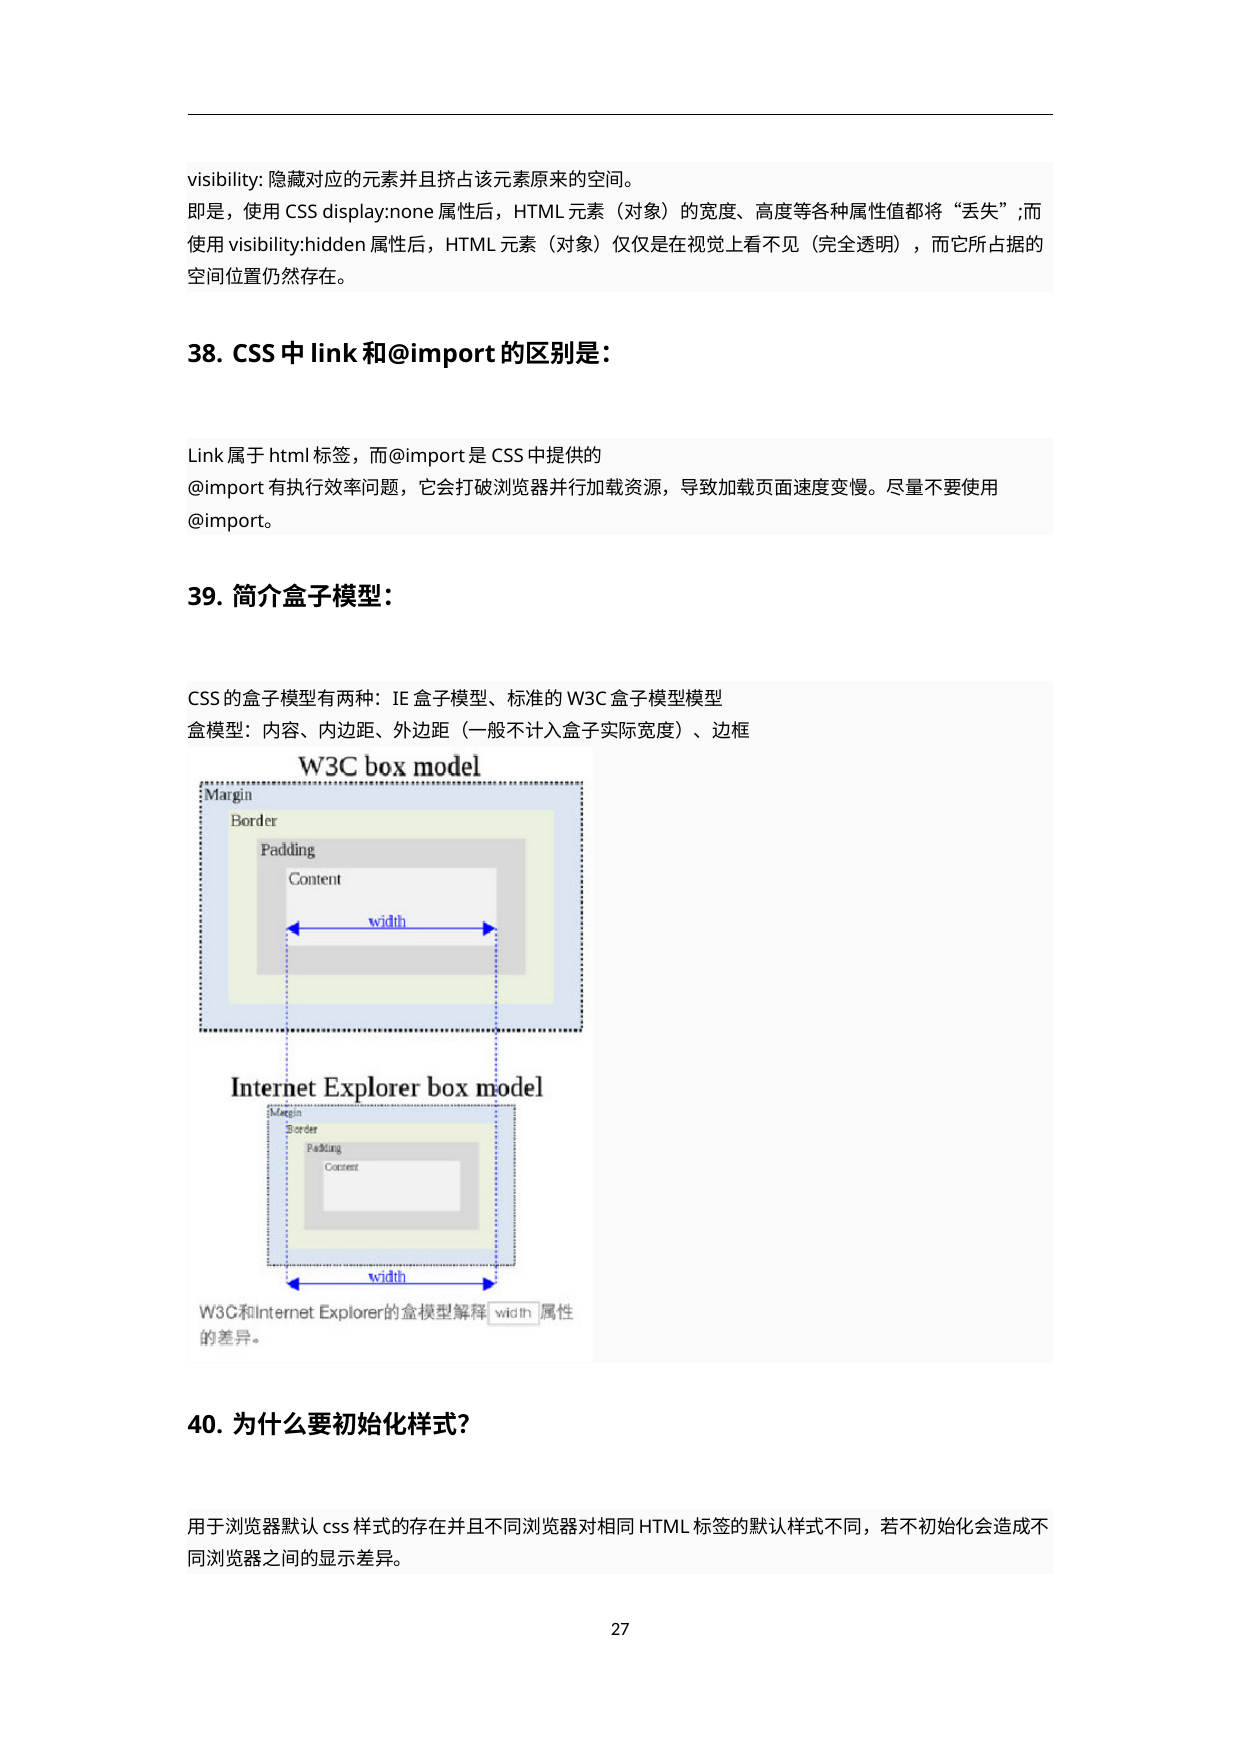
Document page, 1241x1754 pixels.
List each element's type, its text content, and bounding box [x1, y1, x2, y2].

subtitle 简介盒子模型： [187, 562, 1053, 627]
text visibility: 隐藏对应的元素并且挤占该元素原来的空间。 [187, 162, 1053, 194]
text CSS的盒子模型有两种：IE盒子模型、标准的W3C盒子模型模型 [187, 681, 1053, 713]
subtitle CSS中link和@import的区别是： [187, 319, 1053, 384]
text @import有执行效率问题，它会打破浏览器并行加载资源，导致加载页面速度变慢。尽量不要使用@import。 [187, 470, 1053, 535]
text 即是，使用CSS display:none属性后，HTML元素（对象）的宽度、高度等各种属性值都将“丢失”;而使用visibility:hidden属性后，HTML元素（对象）仅仅是在视觉上看不见（完全透明），而它所占据的空间位置仍然存在。 [187, 194, 1053, 292]
text Link属于html标签，而@import是CSS中提供的 [187, 438, 1053, 470]
subtitle 为什么要初始化样式？ [187, 1390, 1053, 1455]
text 用于浏览器默认css样式的存在并且不同浏览器对相同HTML标签的默认样式不同，若不初始化会造成不同浏览器之间的显示差异。 [187, 1509, 1053, 1574]
picture [187, 747, 593, 1362]
text 盒模型：内容、内边距、外边距（一般不计入盒子实际宽度）、边框 [187, 713, 1053, 746]
